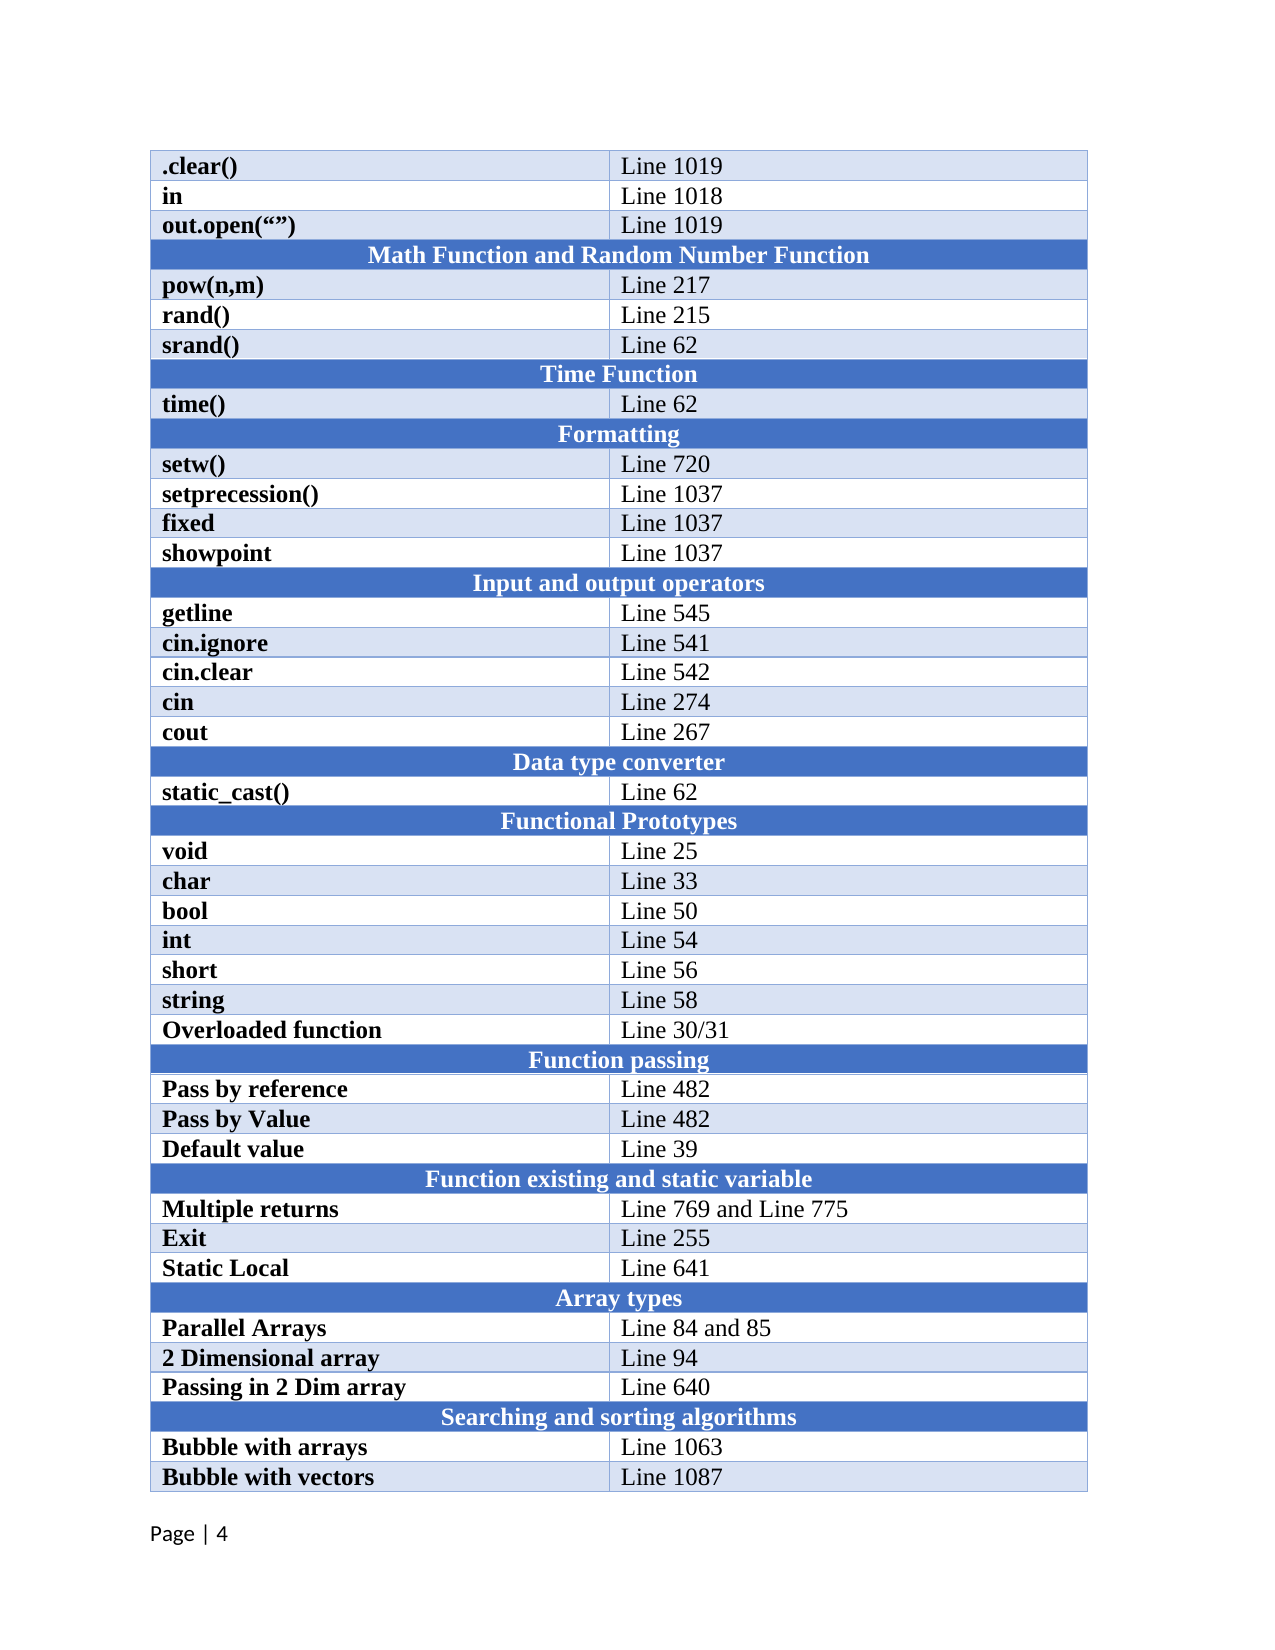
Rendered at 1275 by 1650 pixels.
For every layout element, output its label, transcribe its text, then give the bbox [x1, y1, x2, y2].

table_cell Default value [151, 1134, 609, 1163]
table_cell in [151, 181, 609, 209]
table_cell Overloaded function [151, 1015, 609, 1044]
table_cell Line 641 [610, 1253, 1087, 1282]
table_cell int [151, 926, 609, 954]
table_cell static_cast() [151, 777, 609, 805]
table_cell Line 30/31 [610, 1015, 1087, 1044]
table_cell setprecession() [151, 479, 609, 507]
table_cell Pass by Value [151, 1104, 609, 1133]
table_cell Line 1019 [610, 211, 1087, 239]
table_cell Line 62 [610, 330, 1087, 358]
table_cell void [151, 836, 609, 865]
table_cell Line 542 [610, 658, 1087, 686]
table_cell cin.clear [151, 658, 609, 686]
table_cell Line 541 [610, 628, 1087, 656]
table_cell Functional Prototypes [151, 806, 1087, 835]
table_cell showpoint [151, 538, 609, 567]
table_cell Line 274 [610, 687, 1087, 716]
table_cell Function existing and static variable [151, 1164, 1087, 1193]
table_cell Line 217 [610, 270, 1087, 299]
table_cell Line 39 [610, 1134, 1087, 1163]
table_cell time() [151, 389, 609, 418]
table_cell Line 84 and 85 [610, 1313, 1087, 1342]
table_cell Function passing [151, 1045, 1087, 1073]
table_cell Line 640 [610, 1373, 1087, 1401]
table_cell Line 1037 [610, 538, 1087, 567]
table_cell Array types [151, 1283, 1087, 1312]
table_cell cout [151, 717, 609, 746]
table_cell Line 62 [610, 777, 1087, 805]
table_cell Math Function and Random Number Function [151, 240, 1087, 269]
table_cell short [151, 955, 609, 984]
table_cell Line 33 [610, 866, 1087, 895]
table_cell Line 54 [610, 926, 1087, 954]
table_cell Line 94 [610, 1343, 1087, 1371]
table_cell .clear() [151, 151, 609, 180]
table_cell Line 56 [610, 955, 1087, 984]
table_cell Line 1037 [610, 479, 1087, 507]
table_cell Bubble with arrays [151, 1432, 609, 1461]
table_cell Line 720 [610, 449, 1087, 478]
table_cell Line 1087 [610, 1462, 1087, 1491]
table_cell setw() [151, 449, 609, 478]
table_cell Line 1018 [610, 181, 1087, 209]
table_cell Line 267 [610, 717, 1087, 746]
table_cell Pass by reference [151, 1075, 609, 1103]
table_cell Formatting [151, 419, 1087, 448]
table_cell getline [151, 598, 609, 627]
table_cell Time Function [151, 360, 1087, 388]
table_cell cin.ignore [151, 628, 609, 656]
table_cell Parallel Arrays [151, 1313, 609, 1342]
table_cell Exit [151, 1224, 609, 1252]
table_cell Line 1019 [610, 151, 1087, 180]
table_cell Line 25 [610, 836, 1087, 865]
table_cell Line 1037 [610, 509, 1087, 537]
table_cell Line 62 [610, 389, 1087, 418]
table_cell Line 769 and Line 775 [610, 1194, 1087, 1222]
table_cell out.open(“”) [151, 211, 609, 239]
table_cell Line 50 [610, 896, 1087, 924]
table_cell string [151, 985, 609, 1014]
table_cell char [151, 866, 609, 895]
table_cell Input and output operators [151, 568, 1087, 597]
table_cell srand() [151, 330, 609, 358]
table_cell Line 1063 [610, 1432, 1087, 1461]
table_cell Bubble with vectors [151, 1462, 609, 1491]
table_cell fixed [151, 509, 609, 537]
table_cell Line 58 [610, 985, 1087, 1014]
table_cell Static Local [151, 1253, 609, 1282]
table_cell Line 482 [610, 1104, 1087, 1133]
table_cell 2 Dimensional array [151, 1343, 609, 1371]
table_cell Line 215 [610, 300, 1087, 329]
table_cell Line 482 [610, 1075, 1087, 1103]
table_cell bool [151, 896, 609, 924]
table_cell cin [151, 687, 609, 716]
table_cell Line 545 [610, 598, 1087, 627]
table_cell Data type converter [151, 747, 1087, 776]
table_cell Passing in 2 Dim array [151, 1373, 609, 1401]
table_cell Multiple returns [151, 1194, 609, 1222]
table_cell pow(n,m) [151, 270, 609, 299]
table_cell Searching and sorting algorithms [151, 1402, 1087, 1431]
table_cell Line 255 [610, 1224, 1087, 1252]
table_cell rand() [151, 300, 609, 329]
